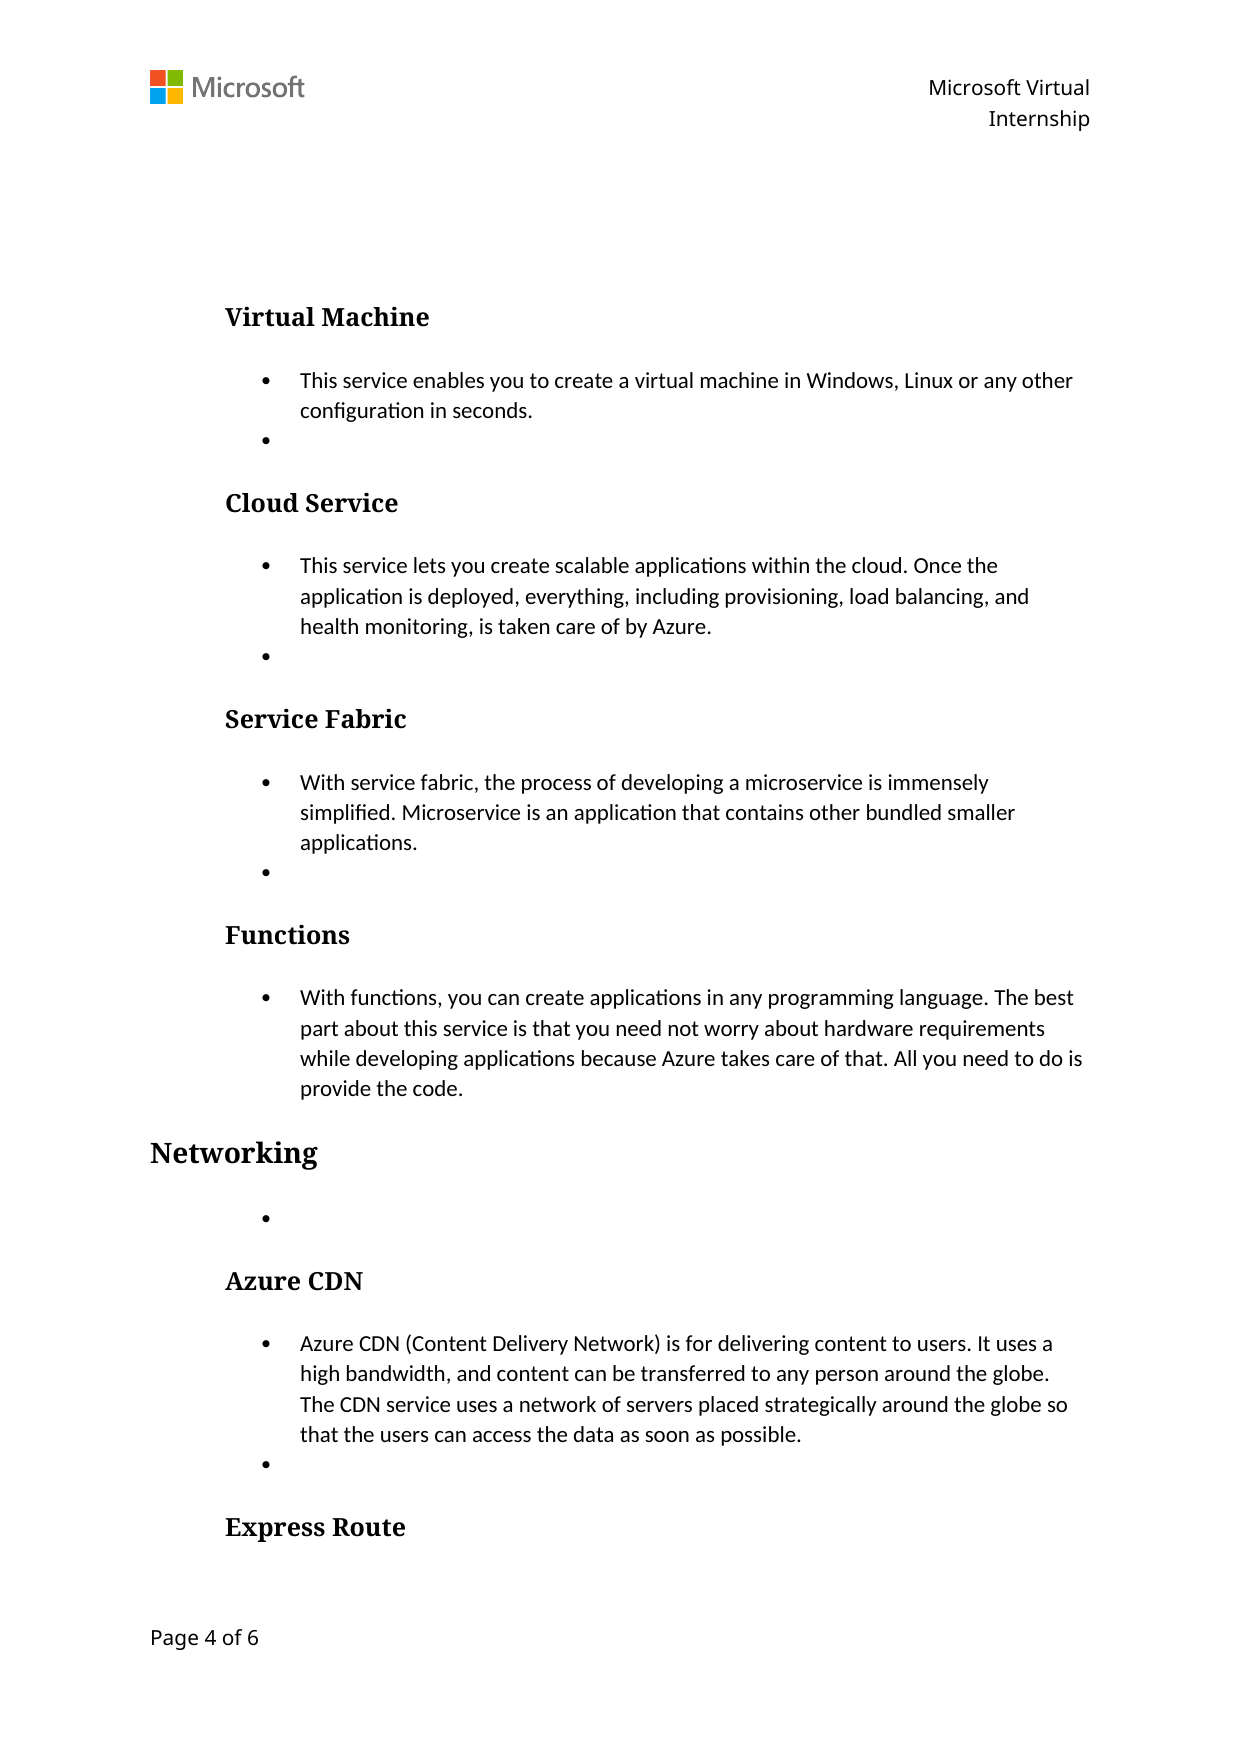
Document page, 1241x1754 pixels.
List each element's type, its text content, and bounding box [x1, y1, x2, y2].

list With service fabric, the process of developing a microservice is immensely simplified. Microservice is an application that contains other bundled smaller applications. [262, 768, 1090, 856]
subtitle Cloud Service [225, 486, 1090, 520]
list This service lets you create scalable applications within the cloud. Once the application is deployed, everything, including provisioning, load balancing, and health monitoring, is taken care of by Azure. [262, 552, 1090, 640]
list With functions, you can create applications in any programming language. The best part about this service is that you need not worry about hardware requirements while developing applications because Azure takes care of that. All you need to do is provide the code. [262, 983, 1090, 1102]
subtitle Virtual Machine [225, 300, 1090, 334]
subtitle Networking [150, 1133, 1090, 1172]
list This service enables you to create a virtual machine in Windows, Linux or any other configuration in seconds. [262, 366, 1090, 424]
subtitle Azure CDN [225, 1263, 1090, 1297]
picture [150, 70, 305, 104]
subtitle Express Route [225, 1509, 1090, 1544]
list Azure CDN (Content Delivery Network) is for delivering content to users. It uses a high bandwidth, and content can be transferred to any person around the globe. The CDN service uses a network of servers placed strategically around the globe so that the users can access the data as soon as possible. [262, 1329, 1090, 1448]
subtitle Service Fabric [225, 702, 1090, 736]
subtitle Functions [225, 918, 1090, 952]
